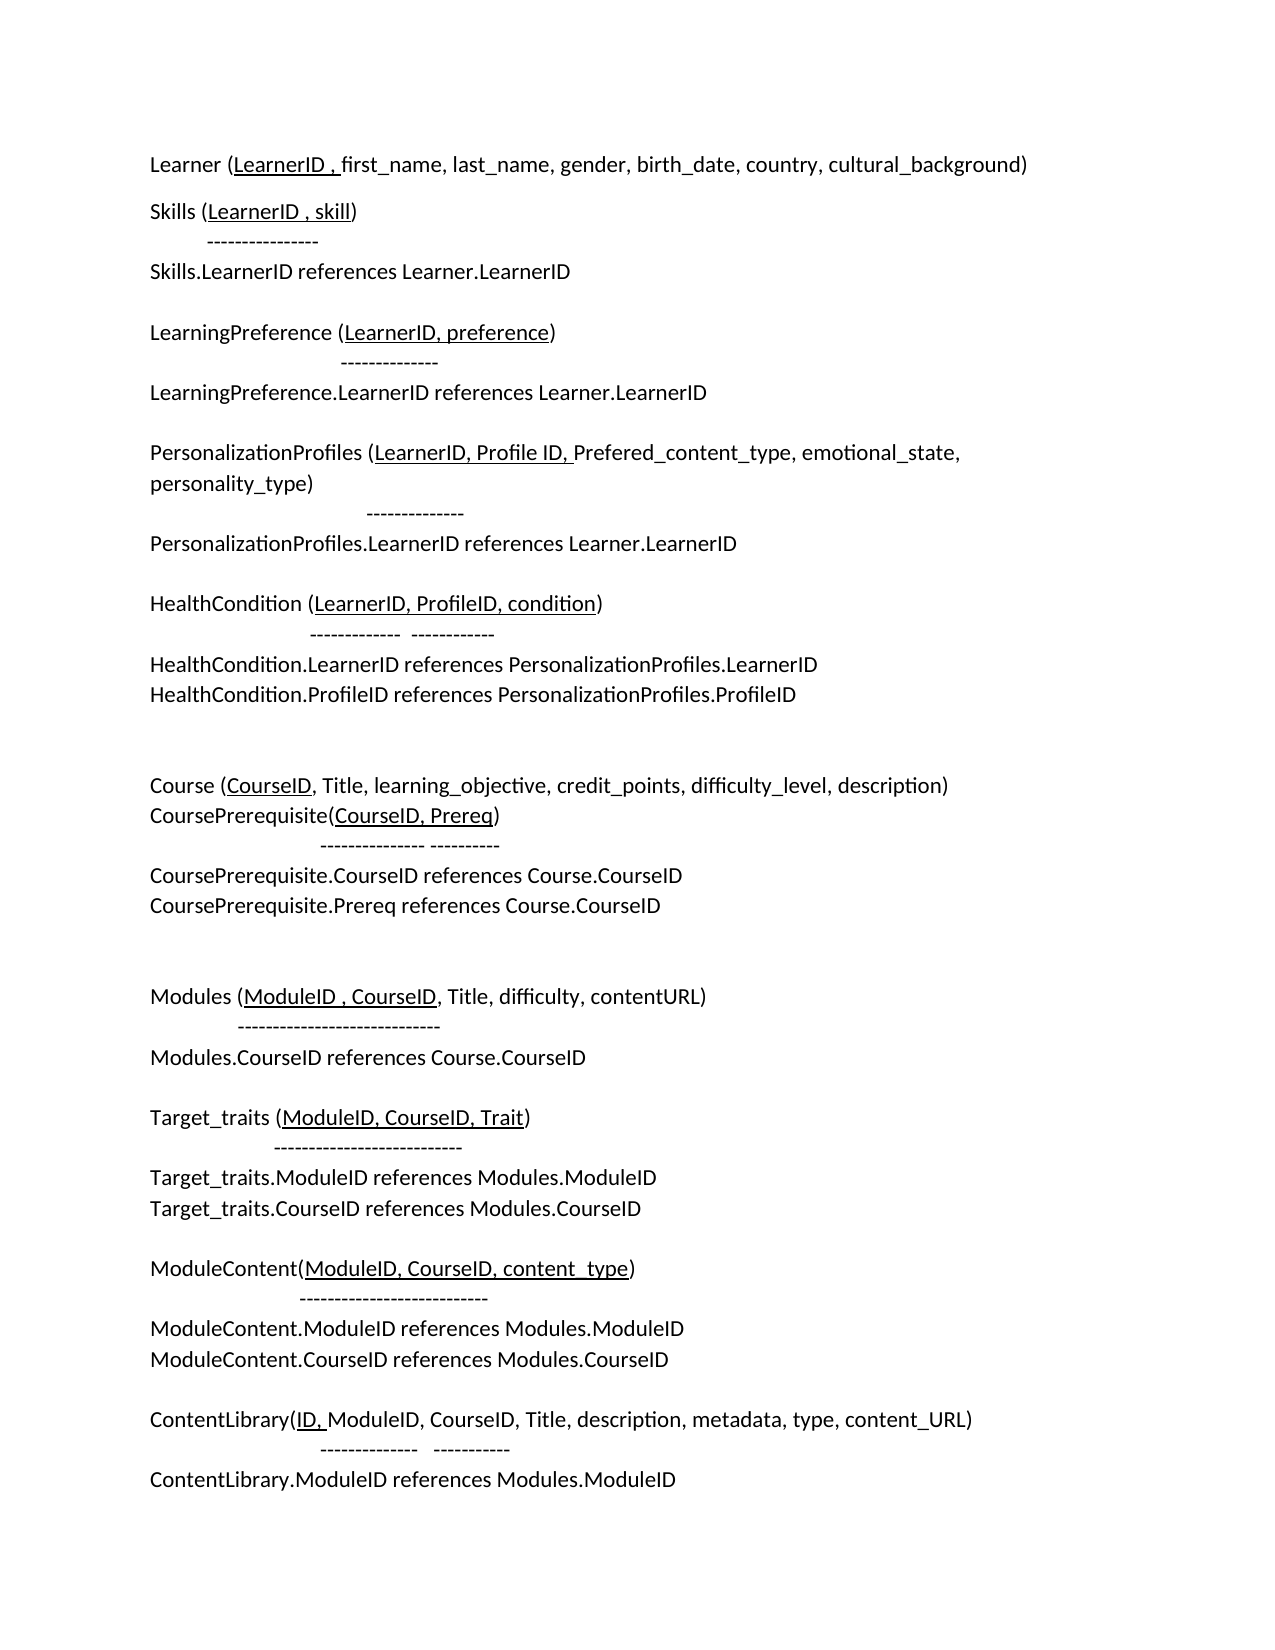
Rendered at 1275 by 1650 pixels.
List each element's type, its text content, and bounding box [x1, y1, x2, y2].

text -------------- [150, 499, 1125, 527]
text Skills.LearnerID references Learner.LearnerID [150, 257, 1125, 285]
text Modules (ModuleID , CourseID, Title, difficulty, contentURL) [150, 982, 1125, 1010]
text HealthCondition.LearnerID references PersonalizationProfiles.LearnerID [150, 650, 1125, 678]
text ----------------------------- [150, 1012, 1125, 1041]
text -------------- ----------- [150, 1435, 1125, 1463]
text ---------------- [150, 227, 1125, 255]
text Skills (LearnerID , skill) [150, 197, 1125, 225]
text ContentLibrary(ID, ModuleID, CourseID, Title, description, metadata, type, content_URL) [150, 1405, 1125, 1433]
text -------------- [150, 348, 1125, 376]
text PersonalizationProfiles.LearnerID references Learner.LearnerID [150, 529, 1125, 557]
text Course (CourseID, Title, learning_objective, credit_points, difficulty_level, description) [150, 771, 1125, 799]
text CoursePrerequisite.Prereq references Course.CourseID [150, 892, 1125, 920]
text ContentLibrary.ModuleID references Modules.ModuleID [150, 1466, 1125, 1494]
text HealthCondition (LearnerID, ProfileID, condition) [150, 589, 1125, 618]
text Modules.CourseID references Course.CourseID [150, 1043, 1125, 1071]
text LearningPreference.LearnerID references Learner.LearnerID [150, 378, 1125, 406]
text LearningPreference (LearnerID, preference) [150, 318, 1125, 346]
text ModuleContent(ModuleID, CourseID, content_type) [150, 1254, 1125, 1282]
text ModuleContent.CourseID references Modules.CourseID [150, 1345, 1125, 1373]
text CoursePrerequisite(CourseID, Prereq) [150, 801, 1125, 829]
text --------------------------- [150, 1284, 1125, 1312]
text PersonalizationProfiles (LearnerID, Profile ID, Prefered_content_type, emotional_state, personality_type) [150, 438, 1125, 497]
text HealthCondition.ProfileID references PersonalizationProfiles.ProfileID [150, 680, 1125, 708]
text Target_traits.ModuleID references Modules.ModuleID [150, 1163, 1125, 1192]
text --------------------------- [150, 1133, 1125, 1161]
text --------------- ---------- [150, 831, 1125, 859]
text ------------- ------------ [150, 620, 1125, 648]
text ModuleContent.ModuleID references Modules.ModuleID [150, 1314, 1125, 1343]
text Target_traits (ModuleID, CourseID, Trait) [150, 1103, 1125, 1131]
text Target_traits.CourseID references Modules.CourseID [150, 1194, 1125, 1222]
text Learner (LearnerID , first_name, last_name, gender, birth_date, country, cultural_background) [150, 150, 1125, 178]
text CoursePrerequisite.CourseID references Course.CourseID [150, 861, 1125, 889]
